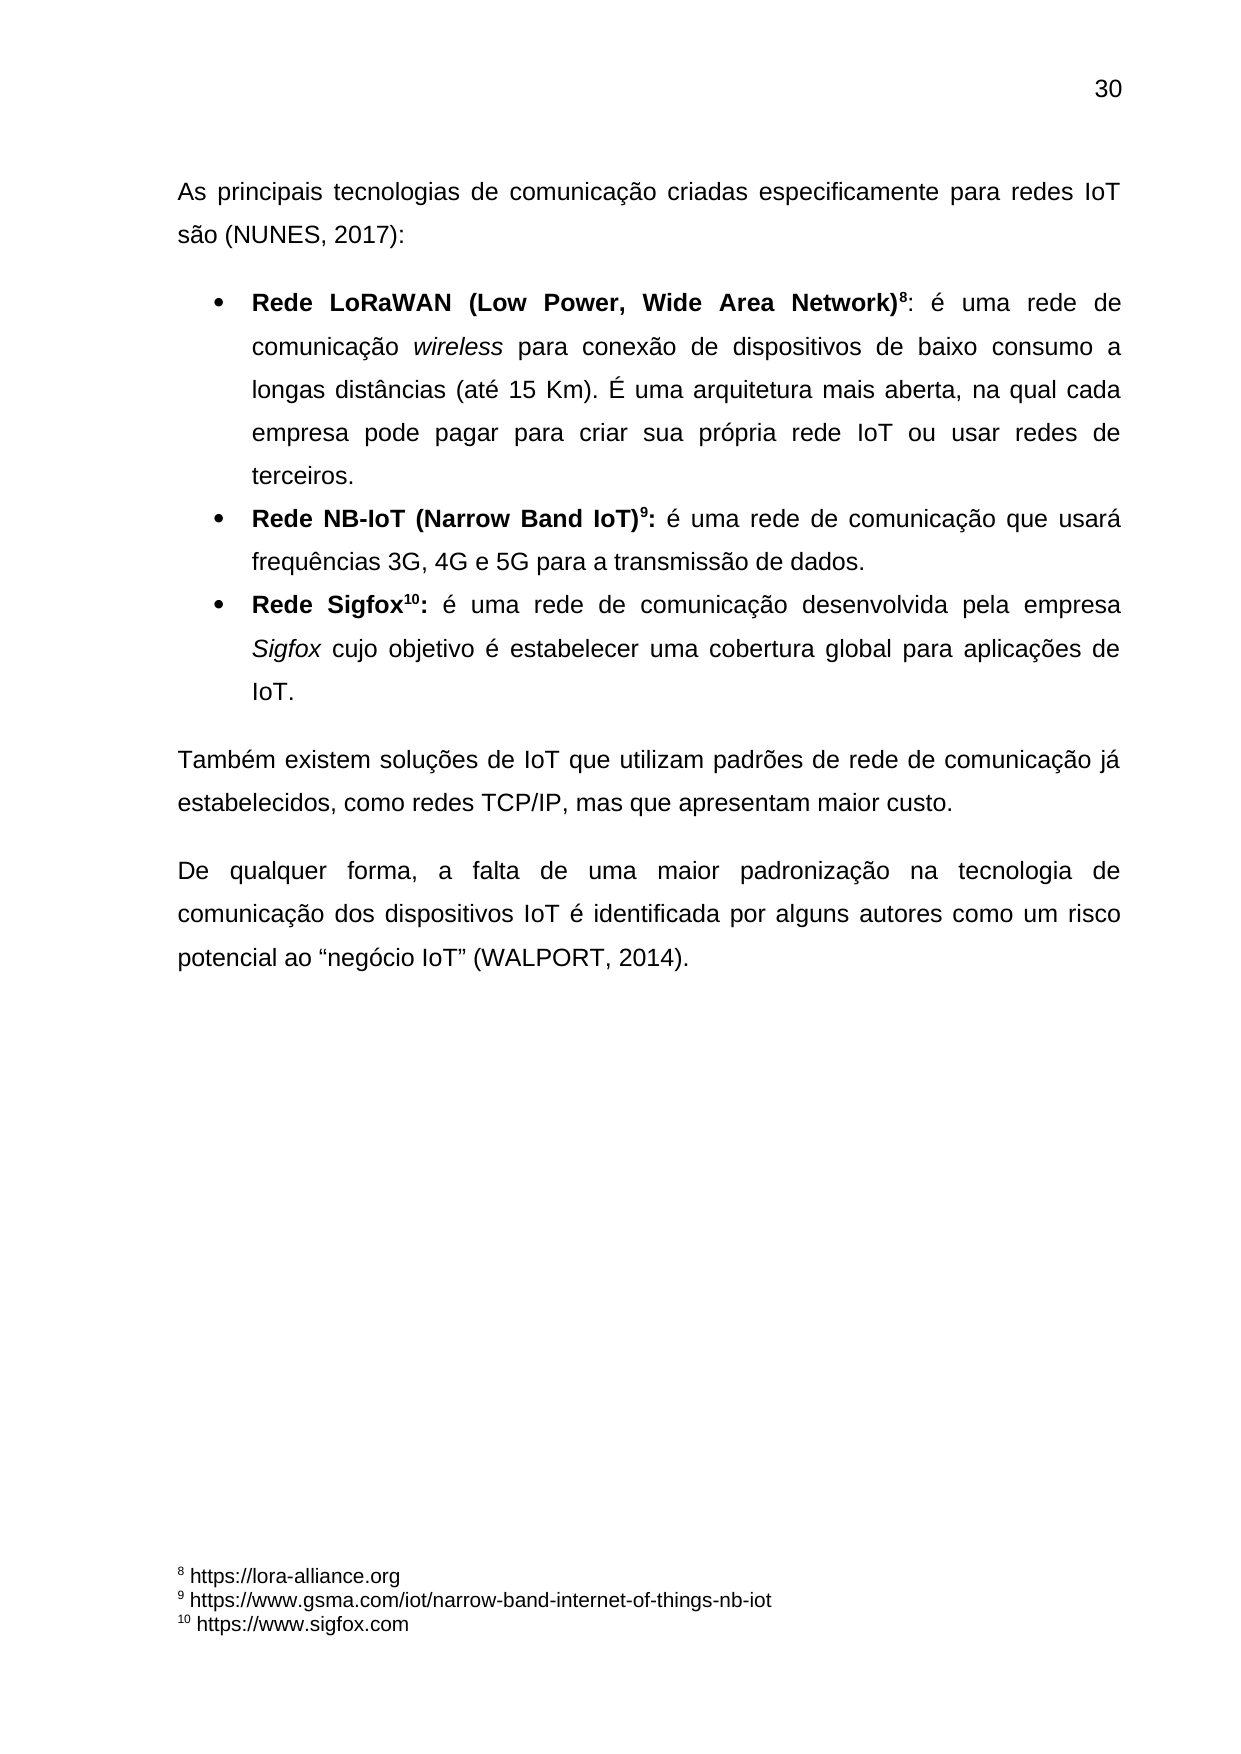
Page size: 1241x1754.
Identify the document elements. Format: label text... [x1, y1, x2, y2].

list Rede Sigfox: é uma rede de comunicação desenvolvida pela empresa Sigfox cujo objetivo é estabelecer uma cobertura global para aplicações de IoT. [214, 591, 1122, 706]
text De qualquer forma, a falta de uma maior padronização na tecnologia de comunicação dos dispositivos IoT é identificada por alguns autores como um risco potencial ao “negócio IoT” (WALPORT, 2014). [177, 856, 1122, 971]
list Rede LoRaWAN (Low Power, Wide Area Network): é uma rede de comunicação wireless para conexão de dispositivos de baixo consumo a longas distâncias (até 15 Km). É uma arquitetura mais aberta, na qual cada empresa pode pagar para criar sua própria rede IoT ou usar redes de terceiros. [214, 288, 1122, 490]
list Rede NB-IoT (Narrow Band IoT): é uma rede de comunicação que usará frequências 3G, 4G e 5G para a transmissão de dados. [214, 504, 1122, 576]
text Também existem soluções de IoT que utilizam padrões de rede de comunicação já estabelecidos, como redes TCP/IP, mas que apresentam maior custo. [177, 745, 1122, 817]
text As principais tecnologias de comunicação criadas especificamente para redes IoT são (NUNES, 2017): [177, 177, 1122, 249]
